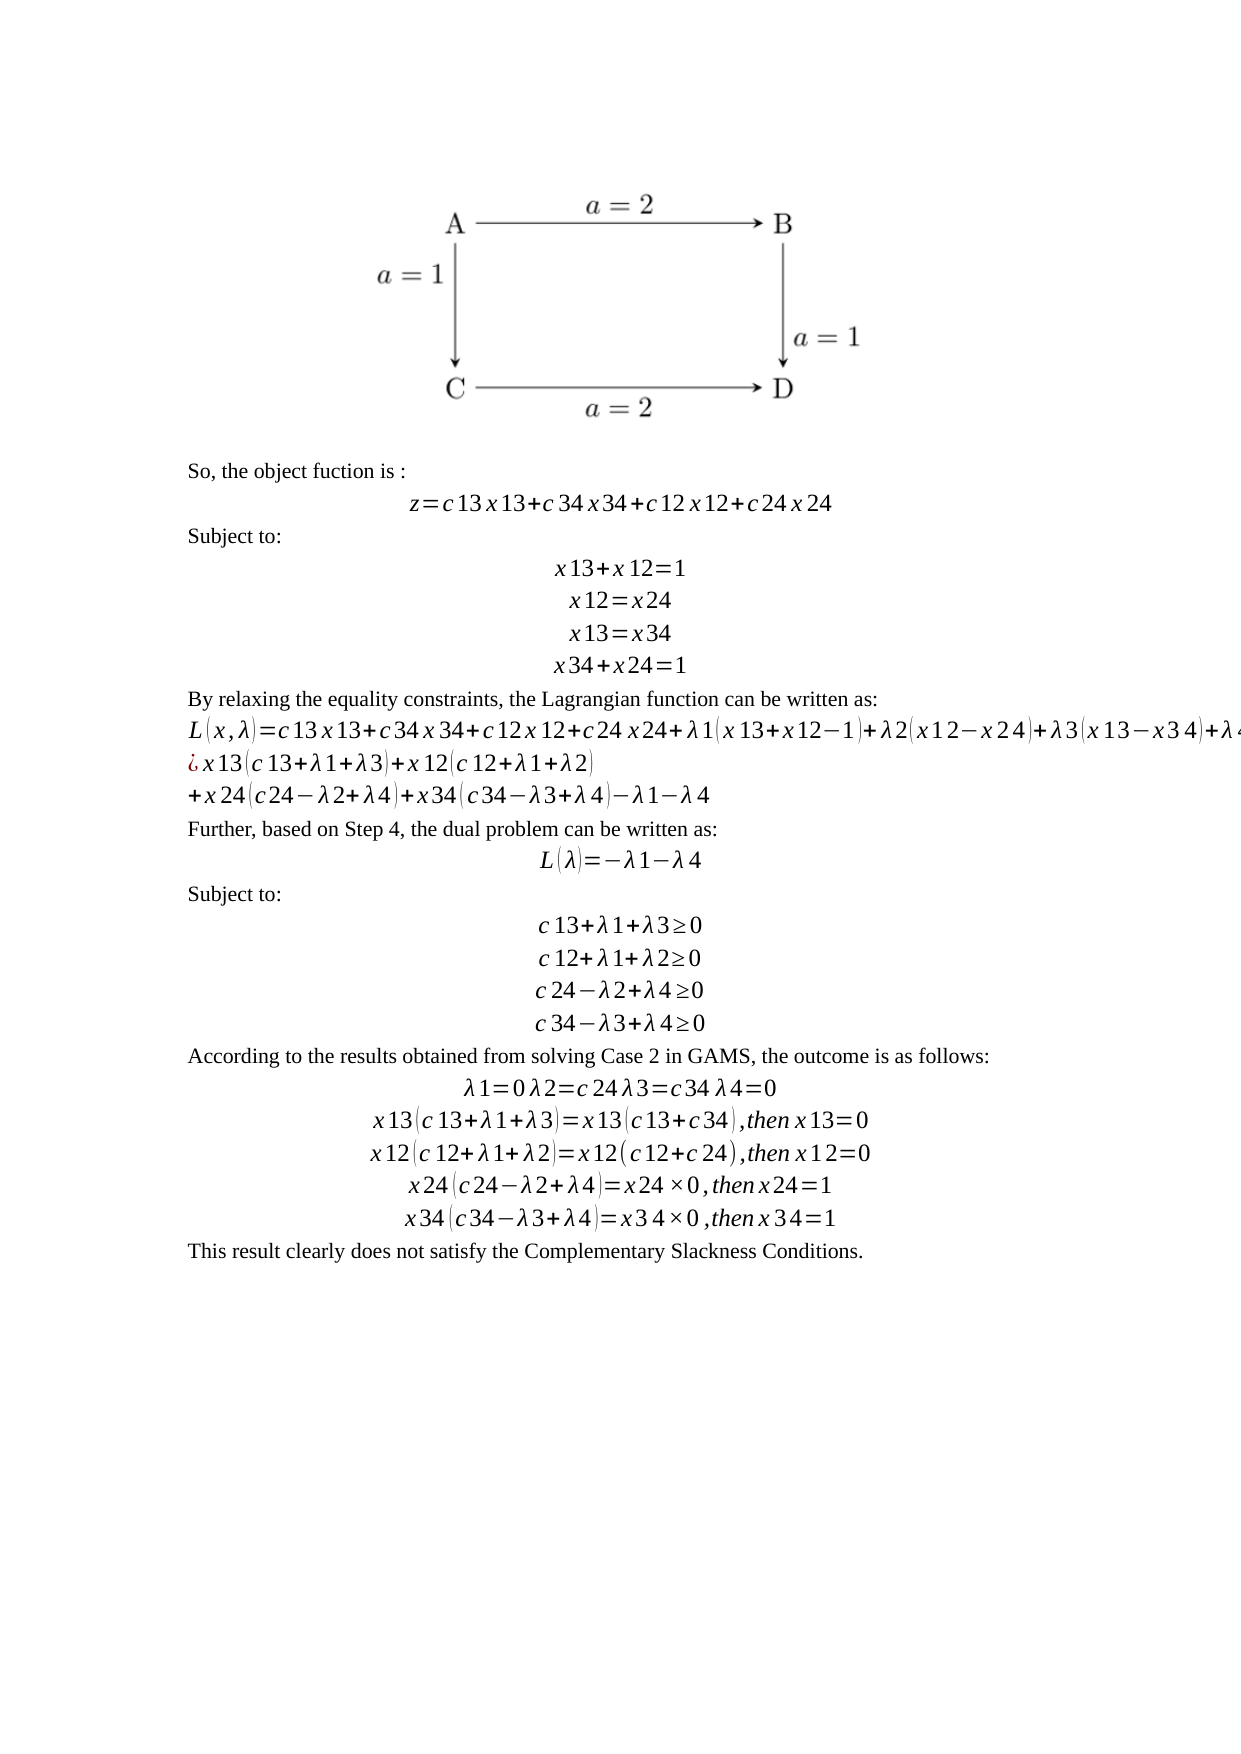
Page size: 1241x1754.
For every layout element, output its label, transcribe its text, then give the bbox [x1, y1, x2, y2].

text Subject to: [187, 877, 1053, 909]
text Subject to: [187, 519, 1053, 552]
picture [331, 162, 909, 446]
text This result clearly does not satisfy the Complementary Slackness Conditions. [187, 1234, 1053, 1267]
text Further, based on Step 4, the dual problem can be written as: [187, 812, 1053, 844]
text By relaxing the equality constraints, the Lagrangian function can be written as: [187, 682, 1053, 714]
text According to the results obtained from solving Case 2 in GAMS, the outcome is as follows: [187, 1039, 1053, 1072]
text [187, 162, 1053, 454]
text So, the object fuction is : [187, 454, 1053, 487]
